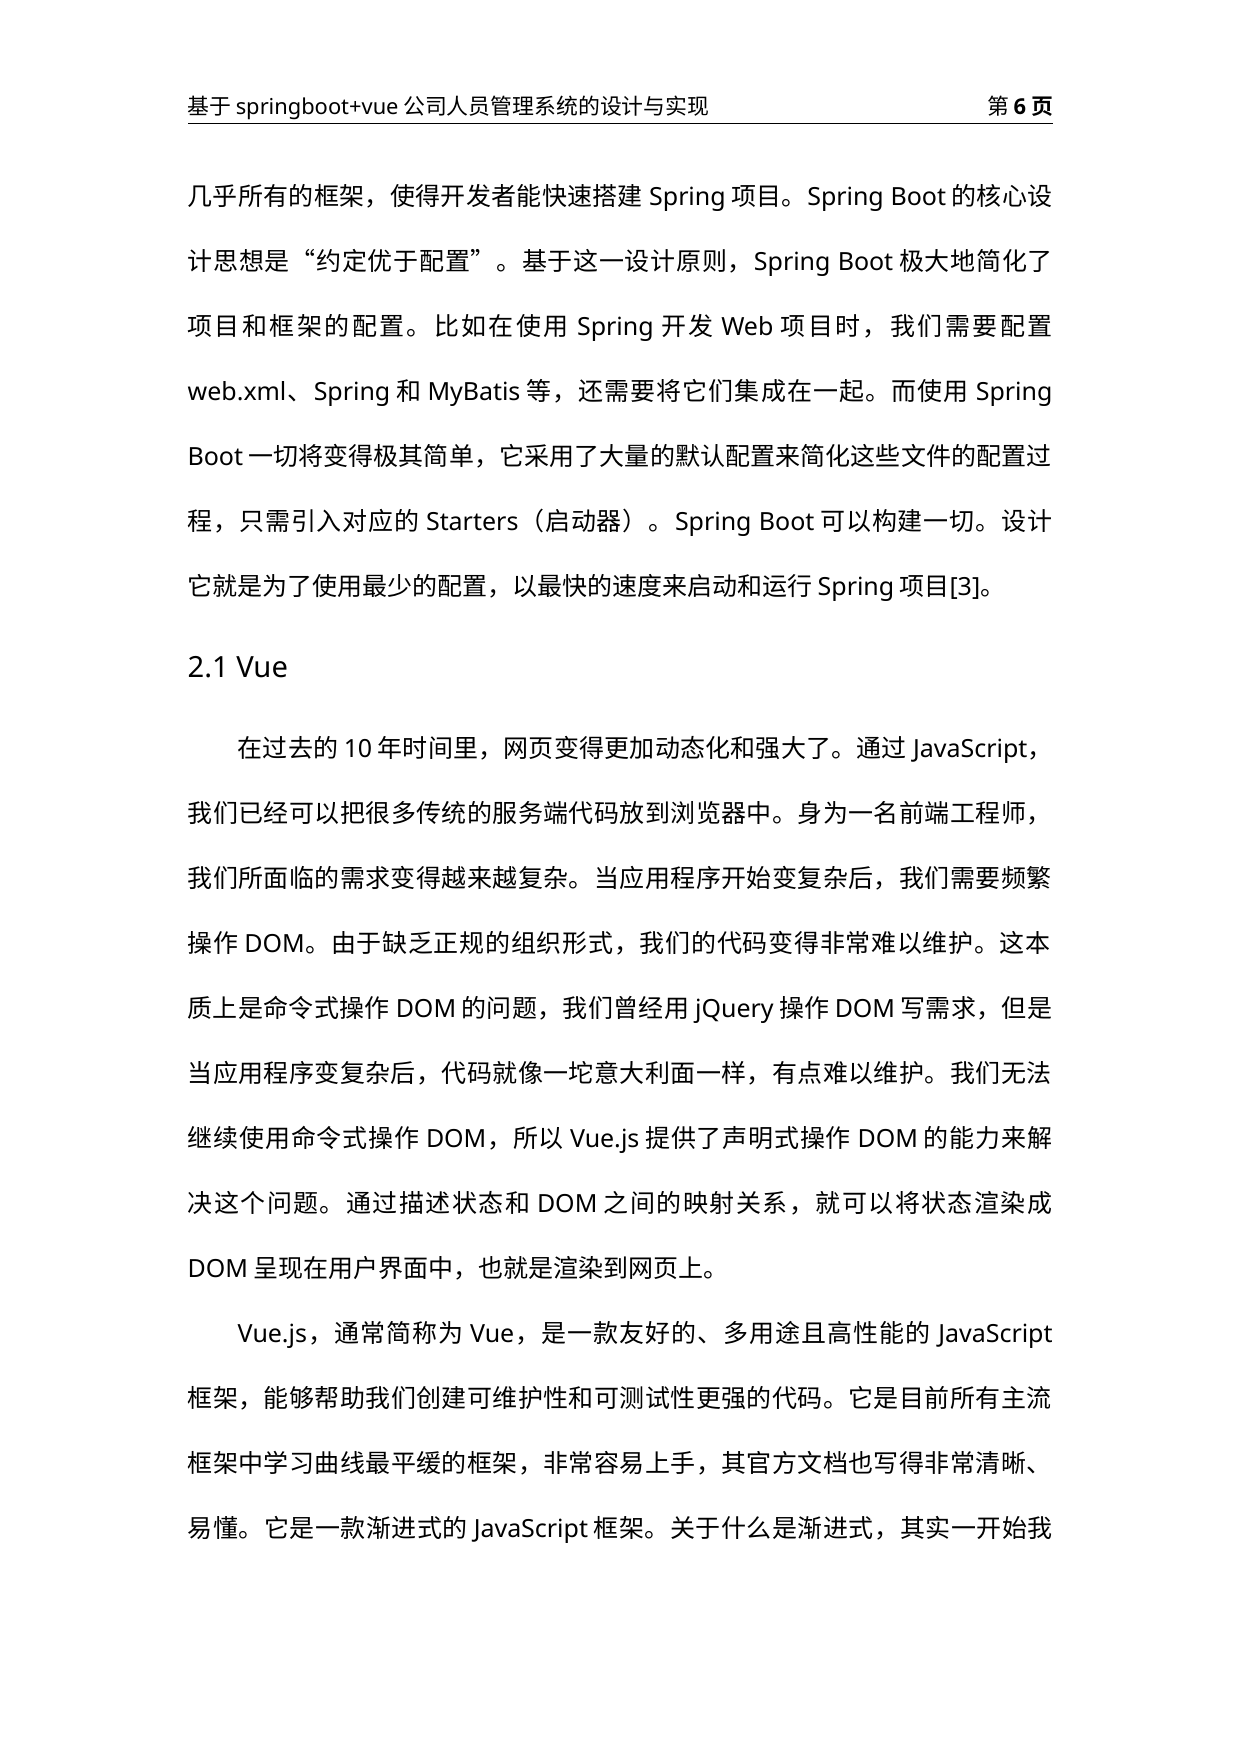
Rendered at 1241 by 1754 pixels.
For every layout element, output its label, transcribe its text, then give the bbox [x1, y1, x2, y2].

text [187, 1299, 1053, 1559]
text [187, 162, 1053, 617]
text 在过去的10年时间里，网页变得更加动态化和强大了。通过JavaScript，我们已经可以把很多传统的服务端代码放到浏览器中。身为一名前端工程师，我们所面临的需求变得越来越复杂。当应用程序开始变复杂后，我们需要频繁操作DOM。由于缺乏正规的组织形式，我们的代码变得非常难以维护。这本质上是命令式操作DOM的问题，我们曾经用jQuery操作DOM写需求，但是当应用程序变复杂后，代码就像一坨意大利面一样，有点难以维护。我们无法继续使用命令式操作DOM，所以Vue.js提供了声明式操作DOM的能力来解决这个问题。通过描述状态和DOM之间的映射关系，就可以将状态渲染成DOM呈现在用户界面中，也就是渲染到网页上。 [187, 714, 1053, 1299]
text 2.1 Vue [187, 633, 1053, 698]
